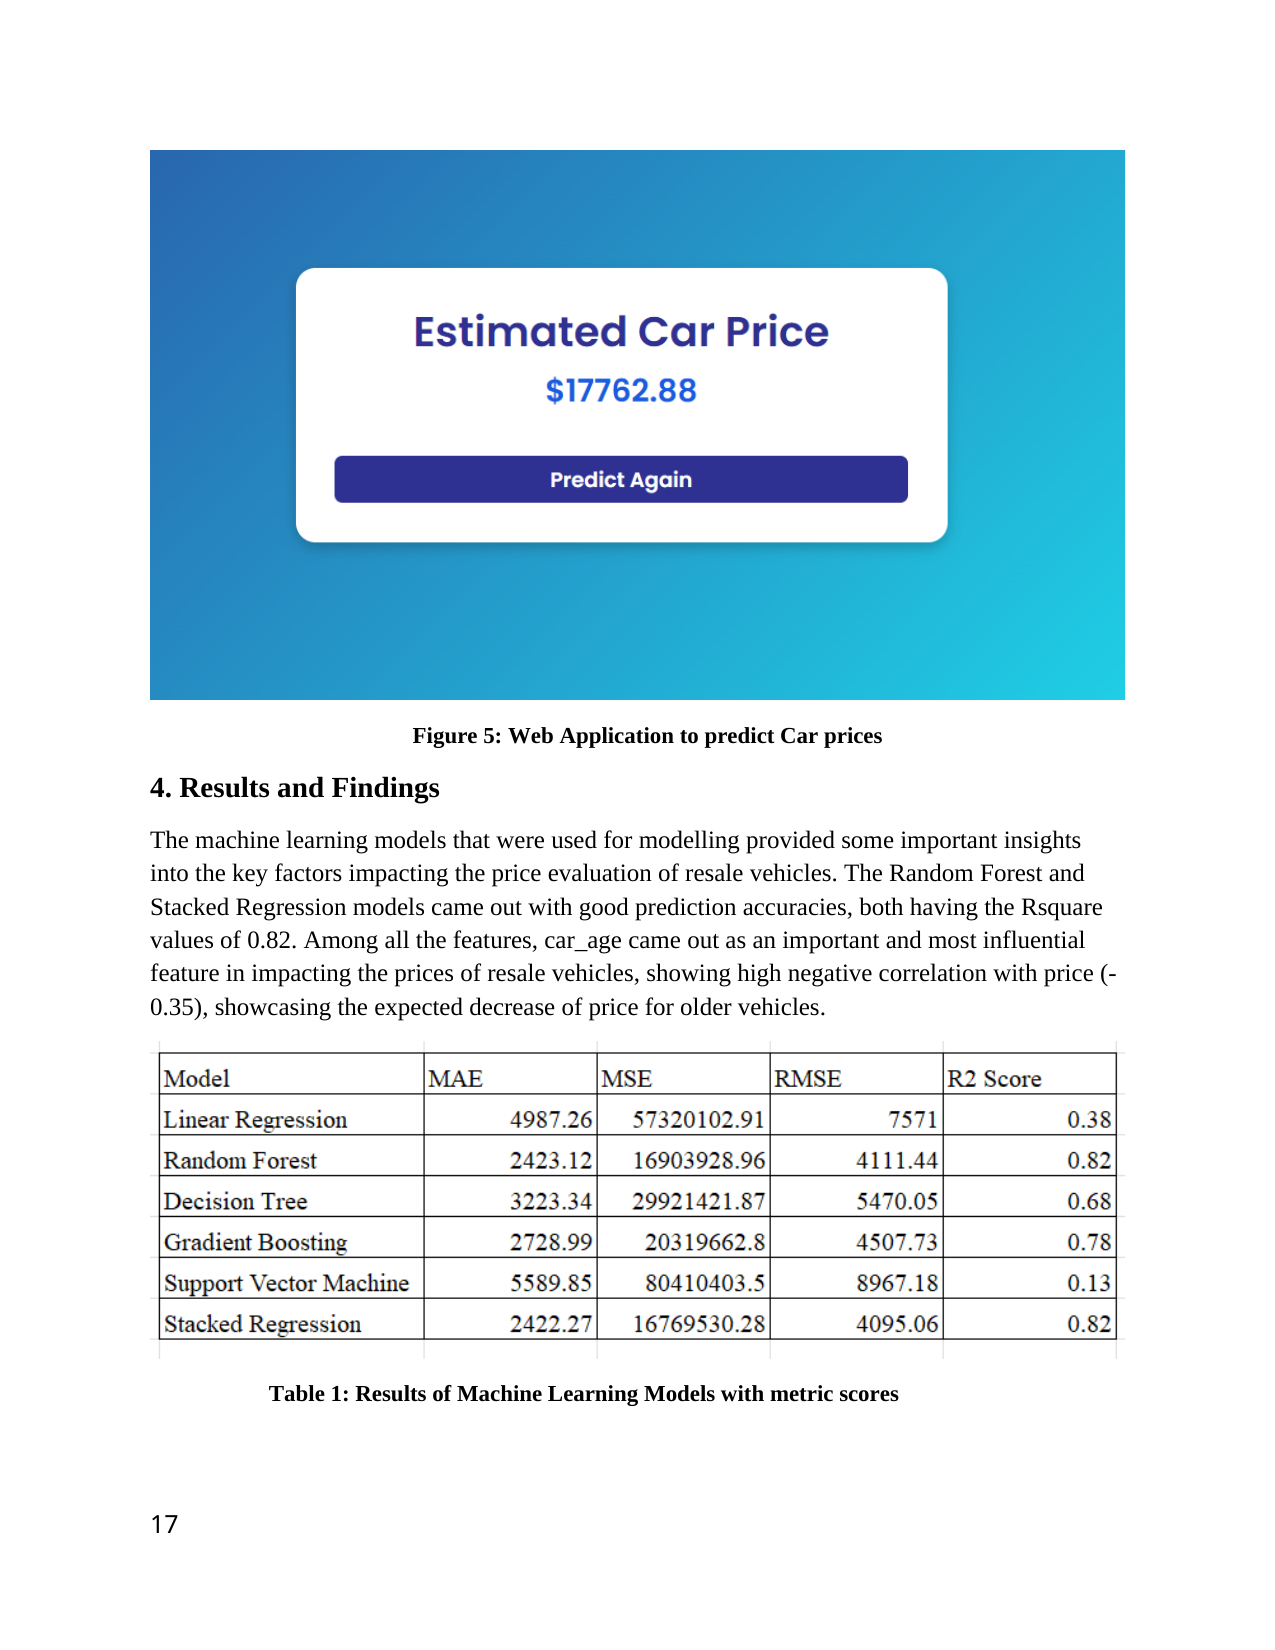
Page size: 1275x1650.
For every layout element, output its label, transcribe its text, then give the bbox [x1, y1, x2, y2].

picture [150, 150, 1125, 700]
text Figure 5: Web Application to predict Car prices [150, 722, 1125, 748]
text 4. Results and Findings [150, 770, 1125, 803]
text Table 1: Results of Machine Learning Models with metric scores [150, 1380, 1125, 1407]
text The machine learning models that were used for modelling provided some important insights into the key factors impacting the price evaluation of resale vehicles. The Random Forest and Stacked Regression models came out with good prediction accuracies, both having the Rsquare values of 0.82. Among all the features, car_age came out as an important and most influential feature in impacting the prices of resale vehicles, showing high negative correlation with price (-0.35), showcasing the expected decrease of price for older vehicles. [150, 825, 1125, 1021]
picture [150, 1041, 1125, 1359]
